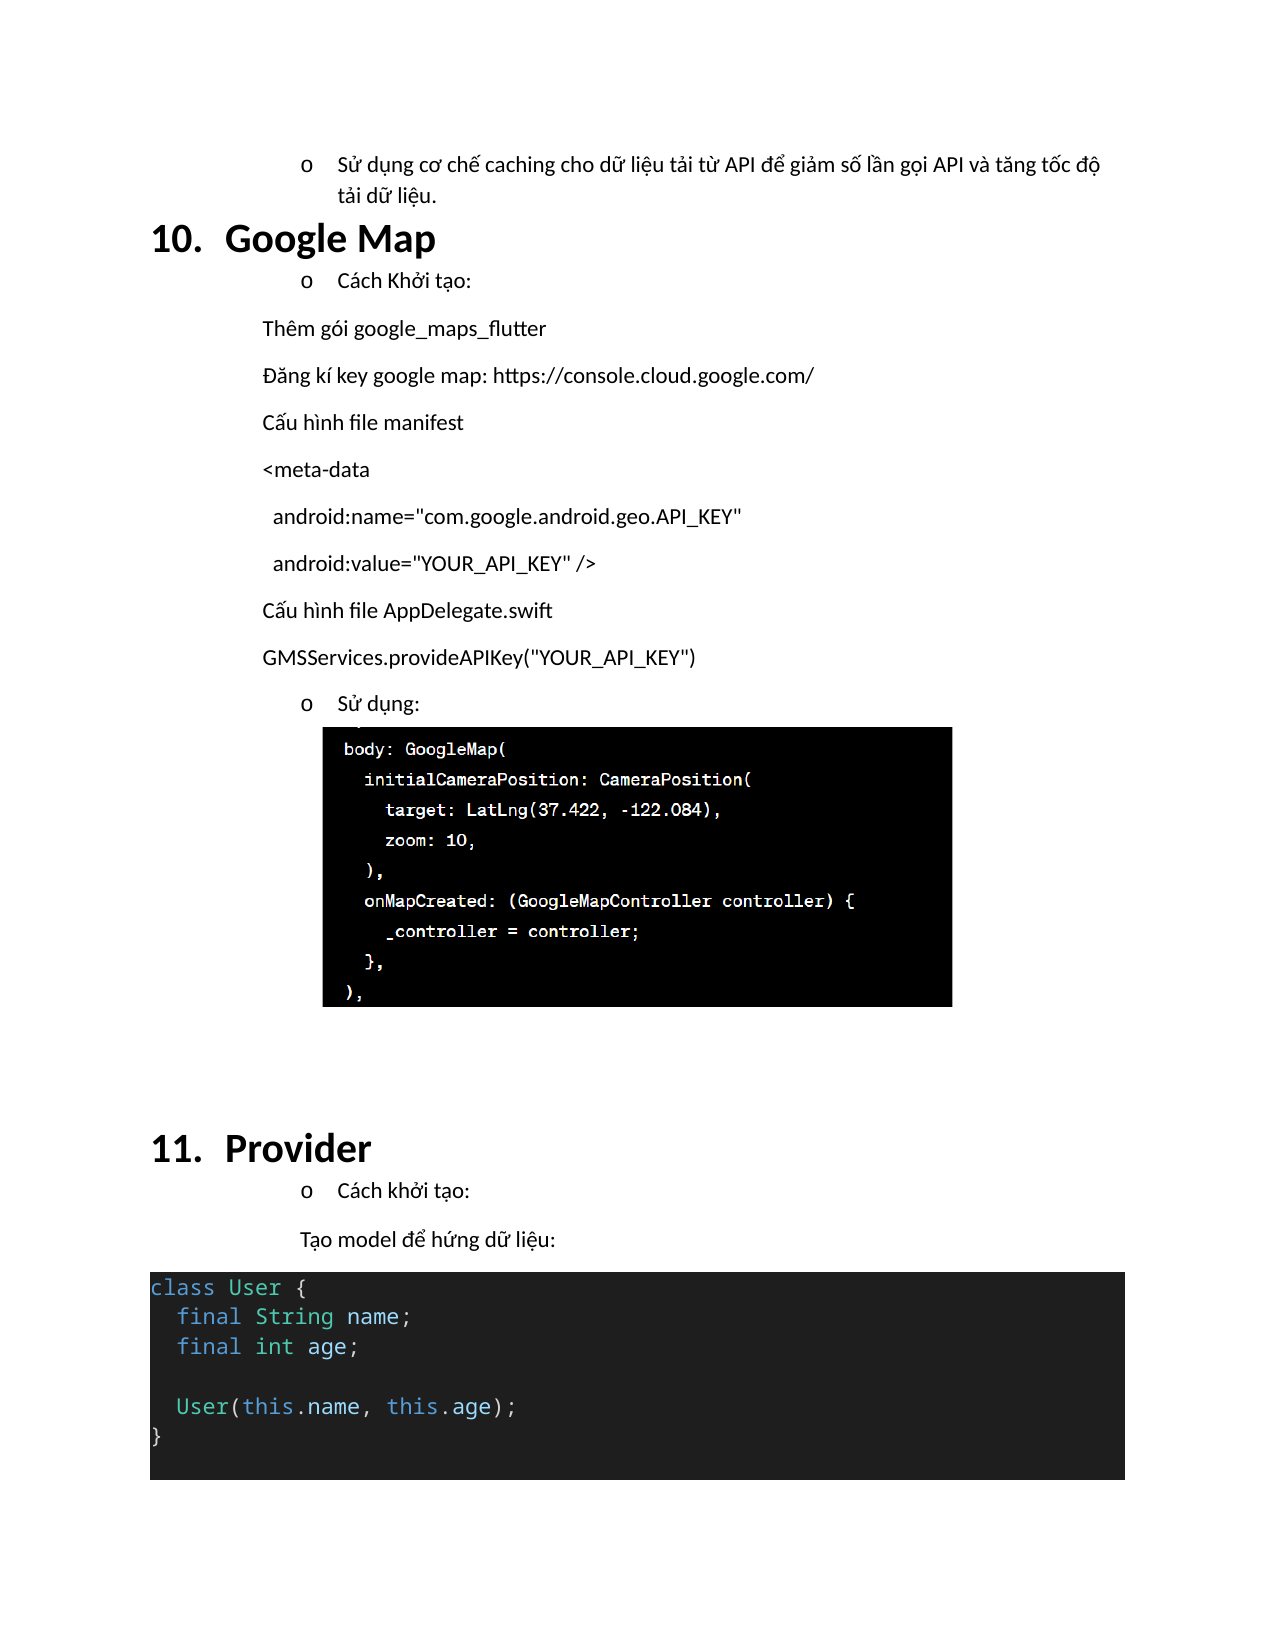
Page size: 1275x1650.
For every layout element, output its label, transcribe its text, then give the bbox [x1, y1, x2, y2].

text Tạo model để hứng dữ liệu: [300, 1225, 1125, 1253]
text <meta-data [262, 455, 1125, 483]
list Provider [150, 1122, 1125, 1172]
text Thêm gói google_maps_flutter [262, 314, 1125, 343]
text class User { [150, 1272, 1125, 1301]
text Đăng kí key google map: https://console.cloud.google.com/ [262, 361, 1125, 389]
text android:name="com.google.android.geo.API_KEY" [262, 502, 1125, 530]
text final String name; [150, 1301, 1125, 1331]
list Cách khởi tạo: [300, 1177, 1125, 1206]
text Cấu hình file AppDelegate.swift [262, 596, 1125, 624]
text Cấu hình file manifest [262, 408, 1125, 436]
list Google Map [150, 212, 1125, 262]
text final int age; [150, 1331, 1125, 1361]
text GMSServices.provideAPIKey("YOUR_API_KEY") [262, 643, 1125, 671]
text } [150, 1421, 1125, 1450]
list Sử dụng: [300, 689, 1125, 719]
text android:value="YOUR_API_KEY" /> [262, 549, 1125, 577]
text User(this.name, this.age); [150, 1391, 1125, 1421]
list Sử dụng cơ chế caching cho dữ liệu tải từ API để giảm số lần gọi API và tăng tốc độ tải dữ liệu. [300, 150, 1125, 209]
list Cách Khởi tạo: [300, 266, 1125, 296]
picture [322, 727, 953, 1007]
